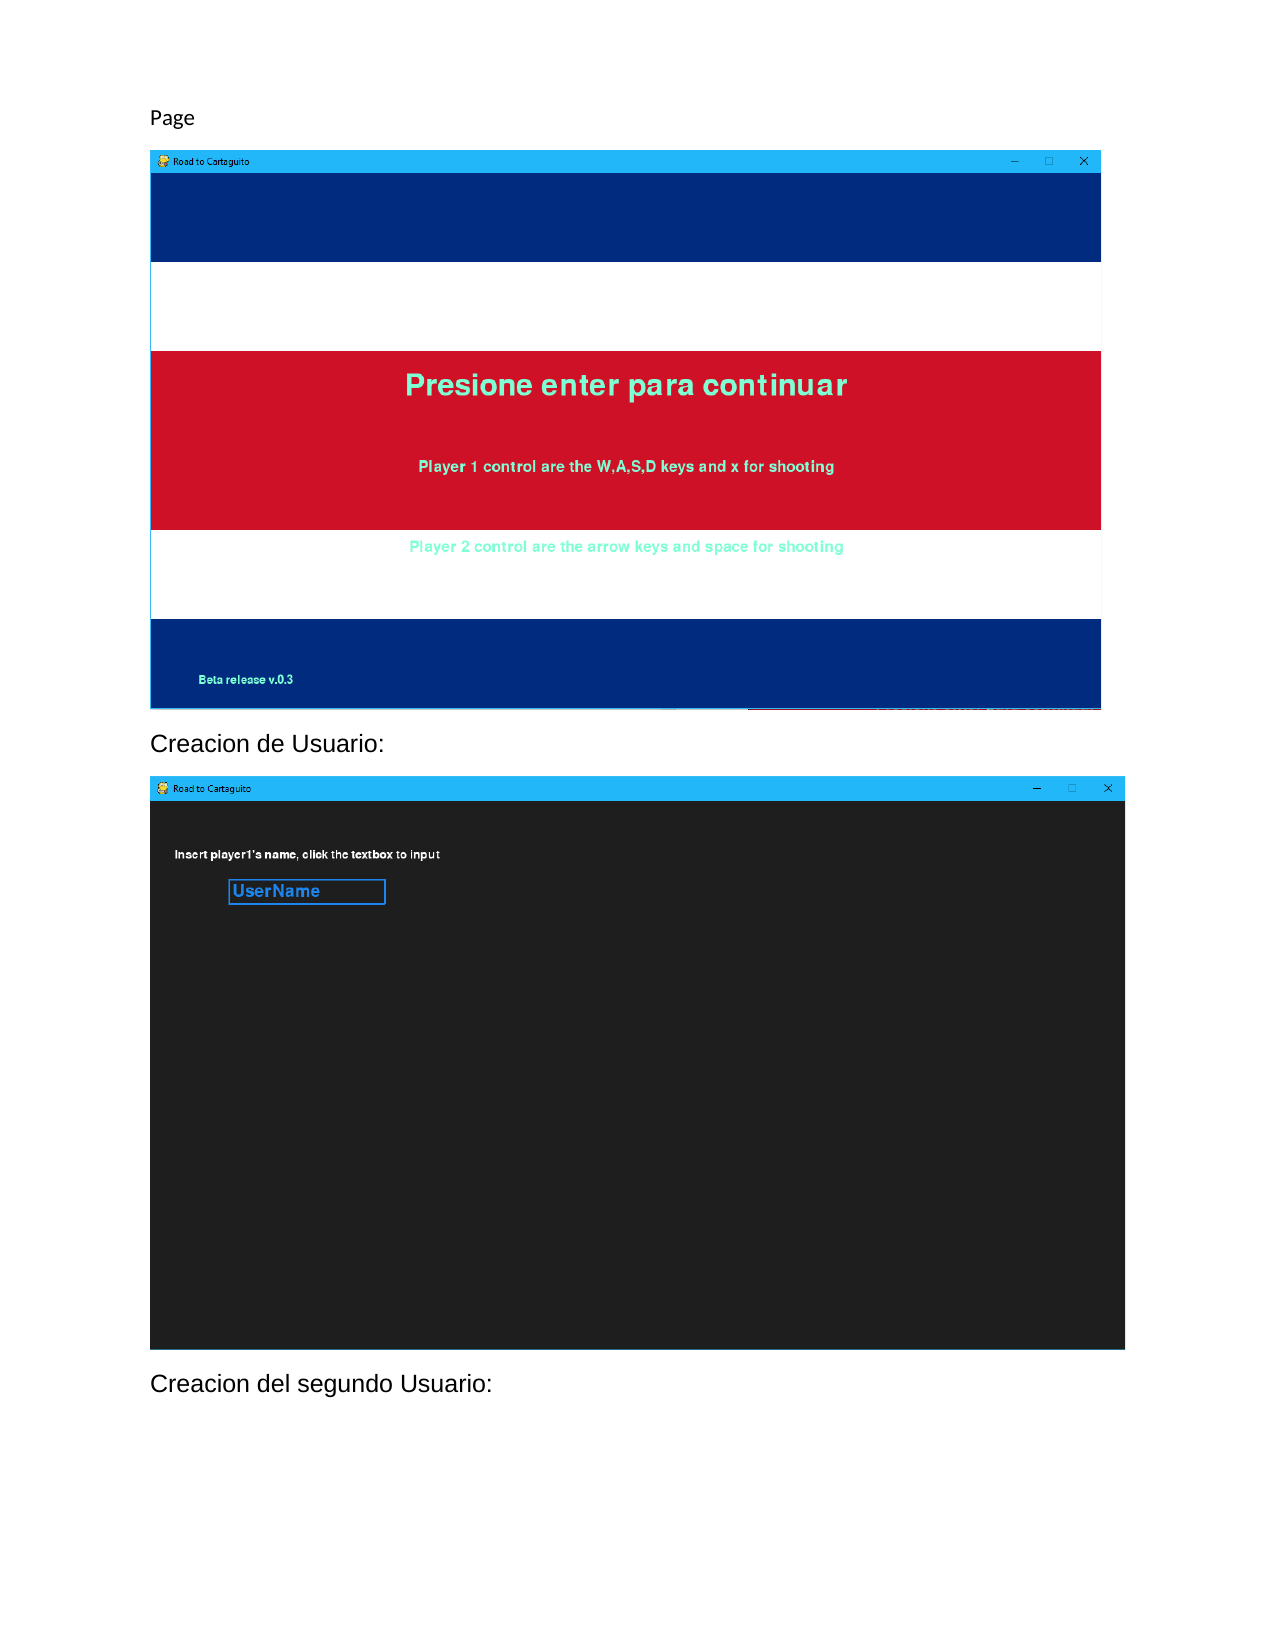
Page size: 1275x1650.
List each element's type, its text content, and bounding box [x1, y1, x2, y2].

picture [150, 150, 1102, 710]
text Creacion del segundo Usuario: [150, 1369, 1125, 1398]
text Creacion de Usuario: [150, 729, 1125, 758]
picture [150, 776, 1125, 1350]
